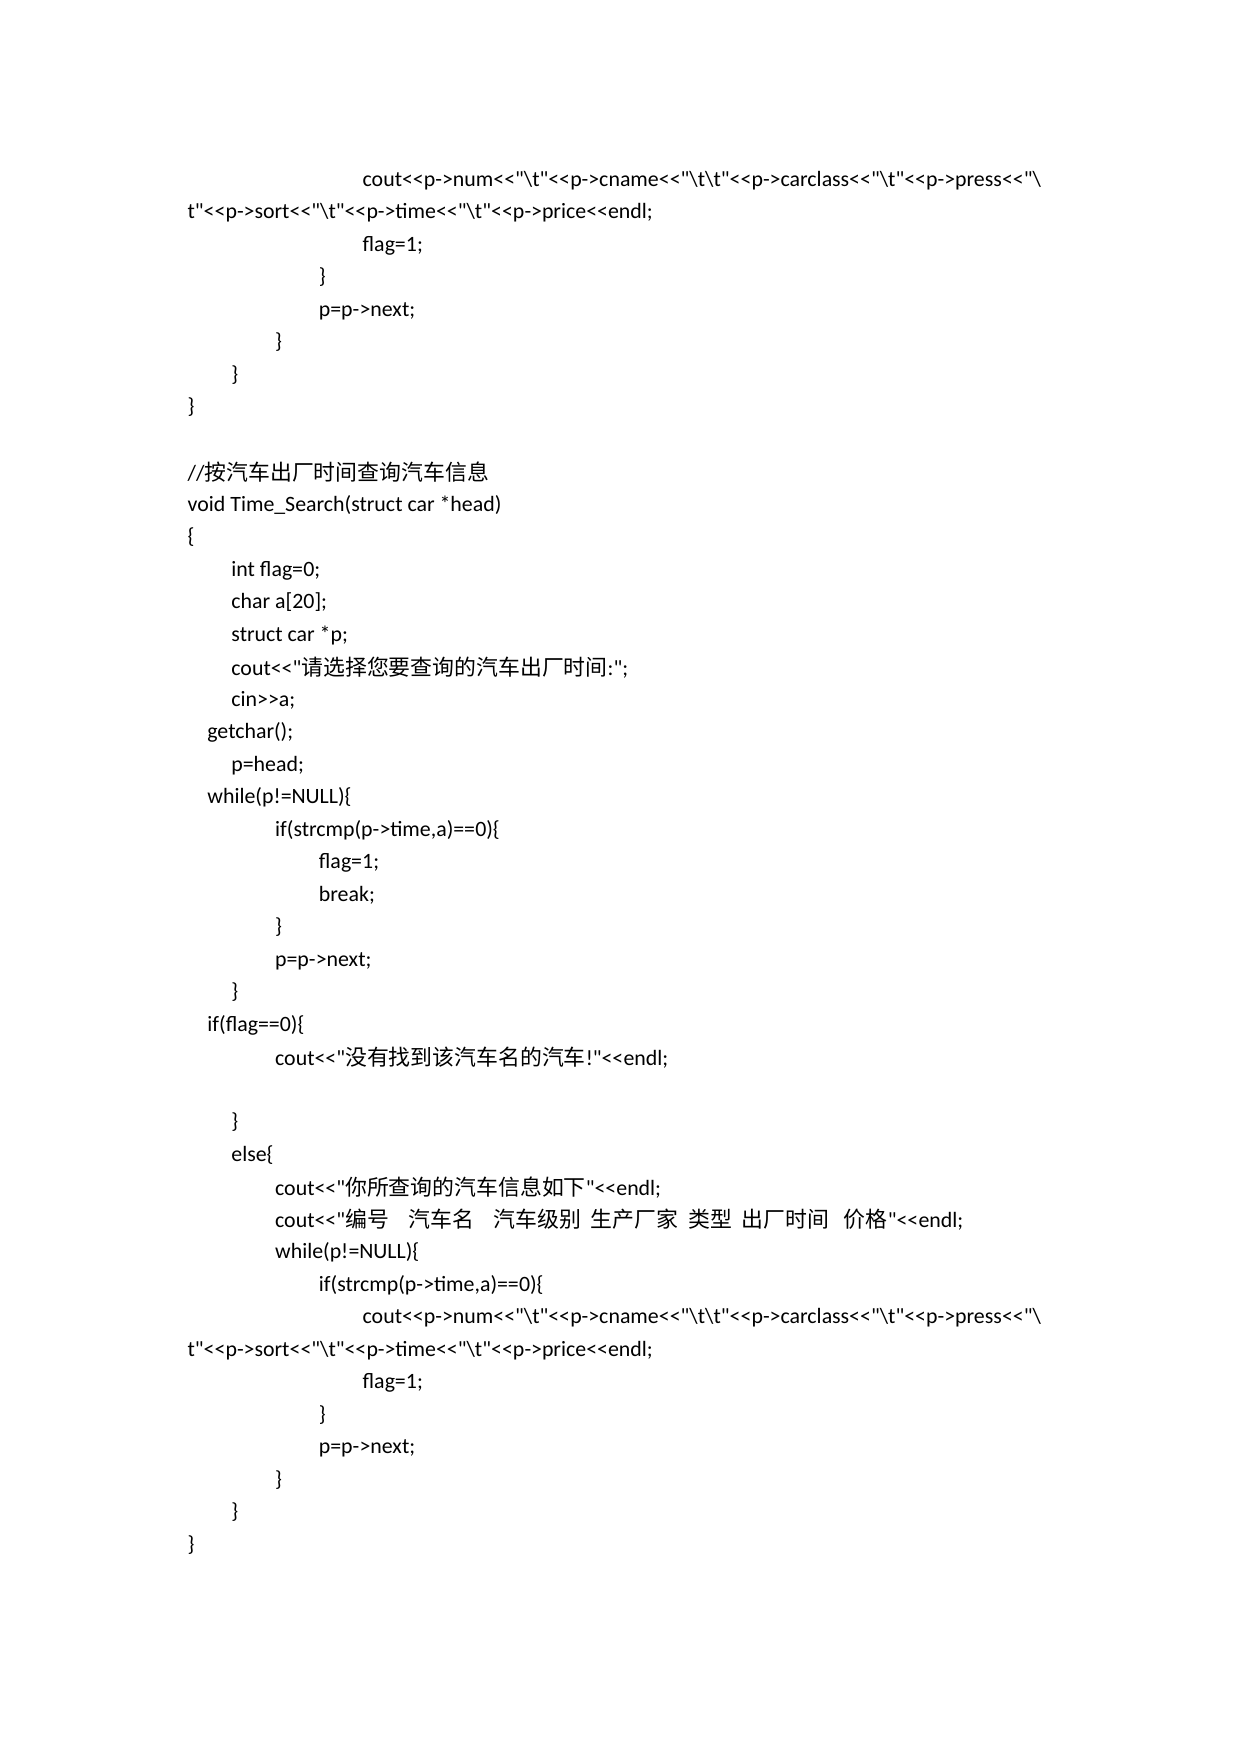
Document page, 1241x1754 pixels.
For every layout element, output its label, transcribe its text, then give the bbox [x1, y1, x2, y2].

text p=p->next; [187, 942, 1053, 974]
text char a[20]; [187, 584, 1053, 617]
text if(strcmp(p->time,a)==0){ [187, 812, 1053, 844]
text int flag=0; [187, 552, 1053, 584]
text struct car *p; [187, 617, 1053, 649]
text p=p->next; [187, 292, 1053, 324]
text while(p!=NULL){ [187, 779, 1053, 812]
text } [187, 1104, 1053, 1137]
text flag=1; [187, 227, 1053, 259]
text void Time_Search(struct car *head) [187, 487, 1053, 519]
text cout<<p->num<<"\t"<<p->cname<<"\t\t"<<p->carclass<<"\t"<<p->press<<"\t"<<p->sort<<"\t"<<p->time<<"\t"<<p->price<<endl; [187, 1299, 1053, 1364]
text flag=1; [187, 844, 1053, 877]
text } [187, 1527, 1053, 1559]
text cout<<"请选择您要查询的汽车出厂时间:"; [187, 649, 1053, 682]
text } [187, 1462, 1053, 1494]
text cout<<"没有找到该汽车名的汽车!"<<endl; [187, 1039, 1053, 1072]
text } [187, 1494, 1053, 1527]
text } [187, 259, 1053, 292]
text else{ [187, 1137, 1053, 1169]
text if(strcmp(p->time,a)==0){ [187, 1267, 1053, 1299]
text } [187, 1397, 1053, 1429]
text p=p->next; [187, 1429, 1053, 1462]
text flag=1; [187, 1364, 1053, 1397]
text p=head; [187, 747, 1053, 779]
text } [187, 389, 1053, 422]
text if(flag==0){ [187, 1007, 1053, 1039]
text cout<<p->num<<"\t"<<p->cname<<"\t\t"<<p->carclass<<"\t"<<p->press<<"\t"<<p->sort<<"\t"<<p->time<<"\t"<<p->price<<endl; [187, 162, 1053, 227]
text cin>>a; [187, 682, 1053, 714]
text { [187, 519, 1053, 552]
text } [187, 324, 1053, 357]
text break; [187, 877, 1053, 909]
text cout<<"你所查询的汽车信息如下"<<endl; [187, 1169, 1053, 1202]
text while(p!=NULL){ [187, 1234, 1053, 1267]
text cout<<"编号 汽车名 汽车级别 生产厂家 类型 出厂时间 价格"<<endl; [187, 1202, 1053, 1234]
text getchar(); [187, 714, 1053, 747]
text } [187, 909, 1053, 942]
text } [187, 974, 1053, 1007]
text //按汽车出厂时间查询汽车信息 [187, 454, 1053, 487]
text } [187, 357, 1053, 389]
